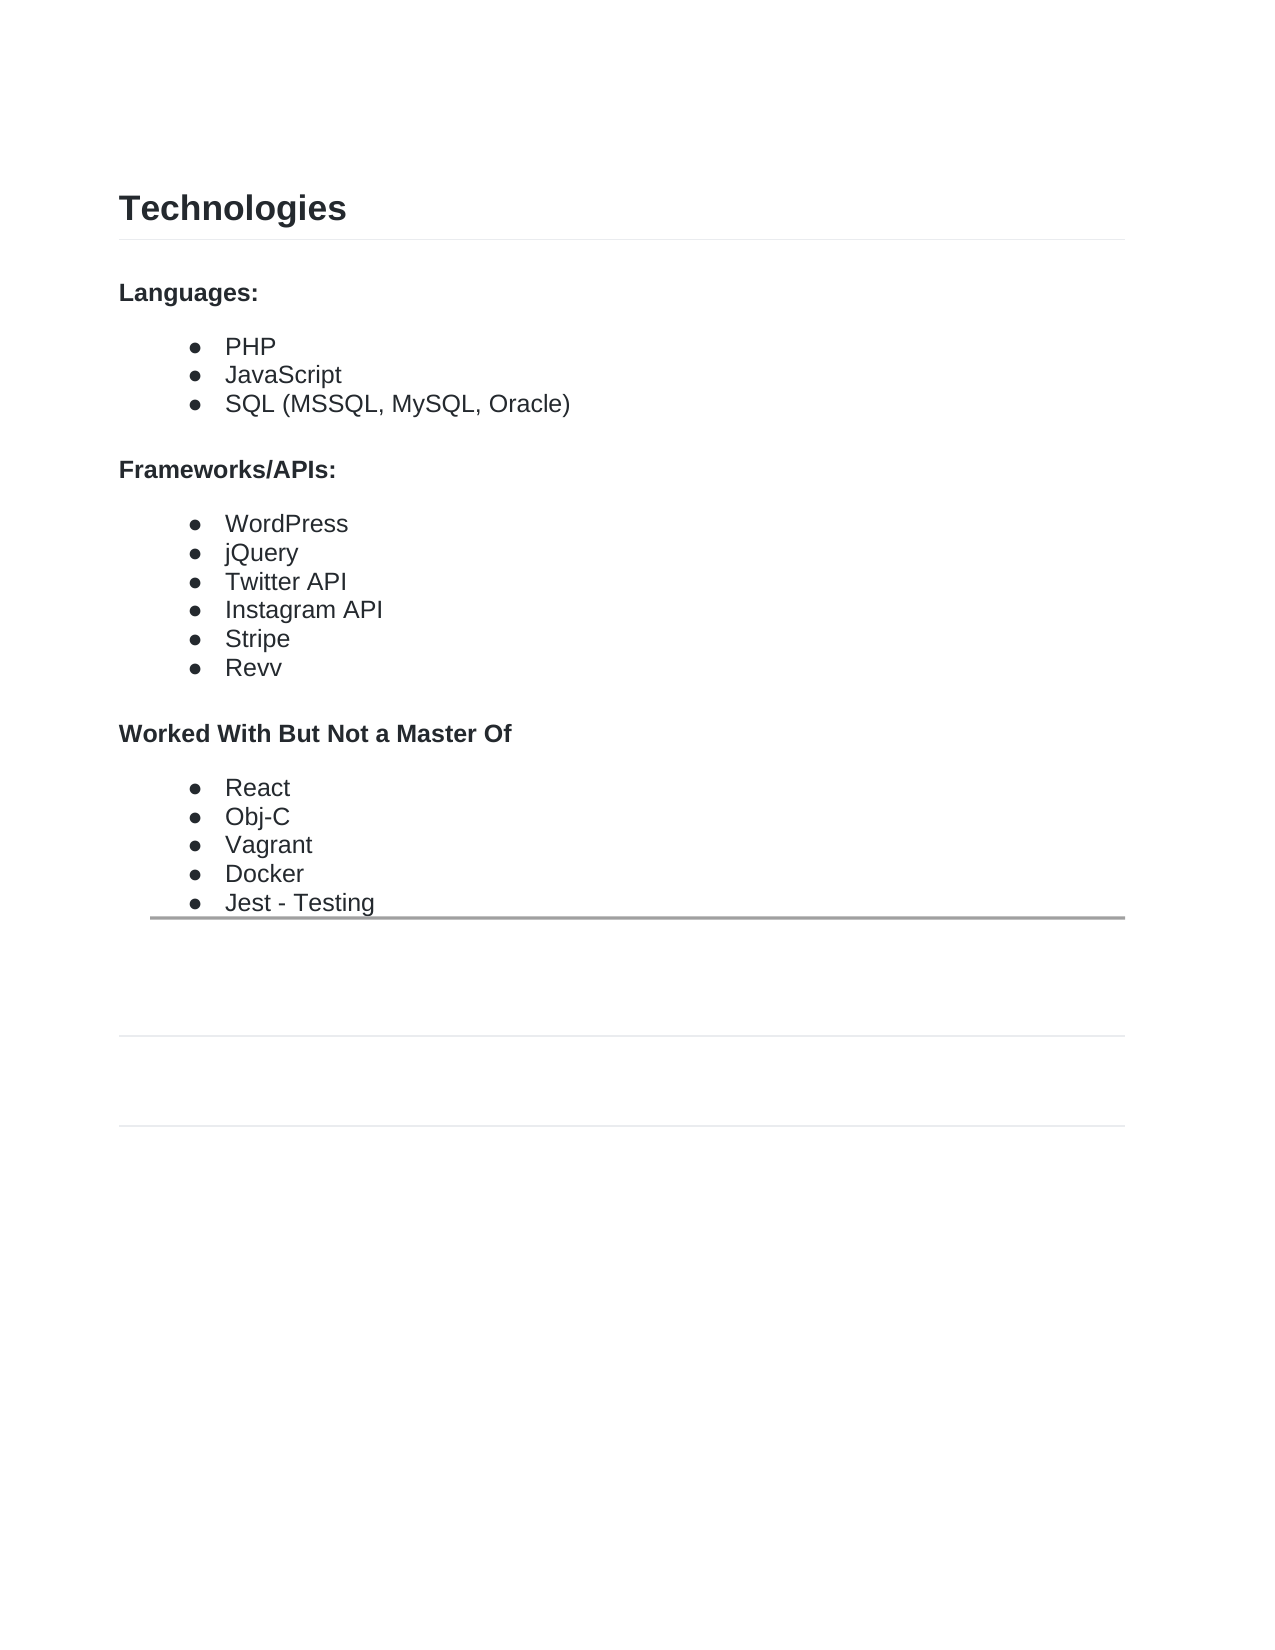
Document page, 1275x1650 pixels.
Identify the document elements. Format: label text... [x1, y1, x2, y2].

list Docker [187, 859, 1125, 888]
list Twitter API [187, 566, 1125, 595]
list Instagram API [187, 595, 1125, 624]
list Obj-C [187, 801, 1125, 830]
list JavaScript [187, 360, 1125, 389]
list React [187, 773, 1125, 801]
list Stripe [187, 624, 1125, 653]
list PHP [187, 331, 1125, 360]
subtitle Frameworks/APIs: [119, 455, 1125, 484]
list Jest - Testing [187, 888, 1125, 916]
subtitle Worked With But Not a Master Of [119, 719, 1125, 748]
list Vagrant [187, 830, 1125, 859]
list WordPress [187, 509, 1125, 538]
list Revv [187, 653, 1125, 681]
subtitle Technologies [119, 187, 1125, 239]
list SQL (MSSQL, MySQL, Oracle) [187, 389, 1125, 418]
subtitle Languages: [119, 278, 1125, 306]
list jQuery [187, 538, 1125, 566]
